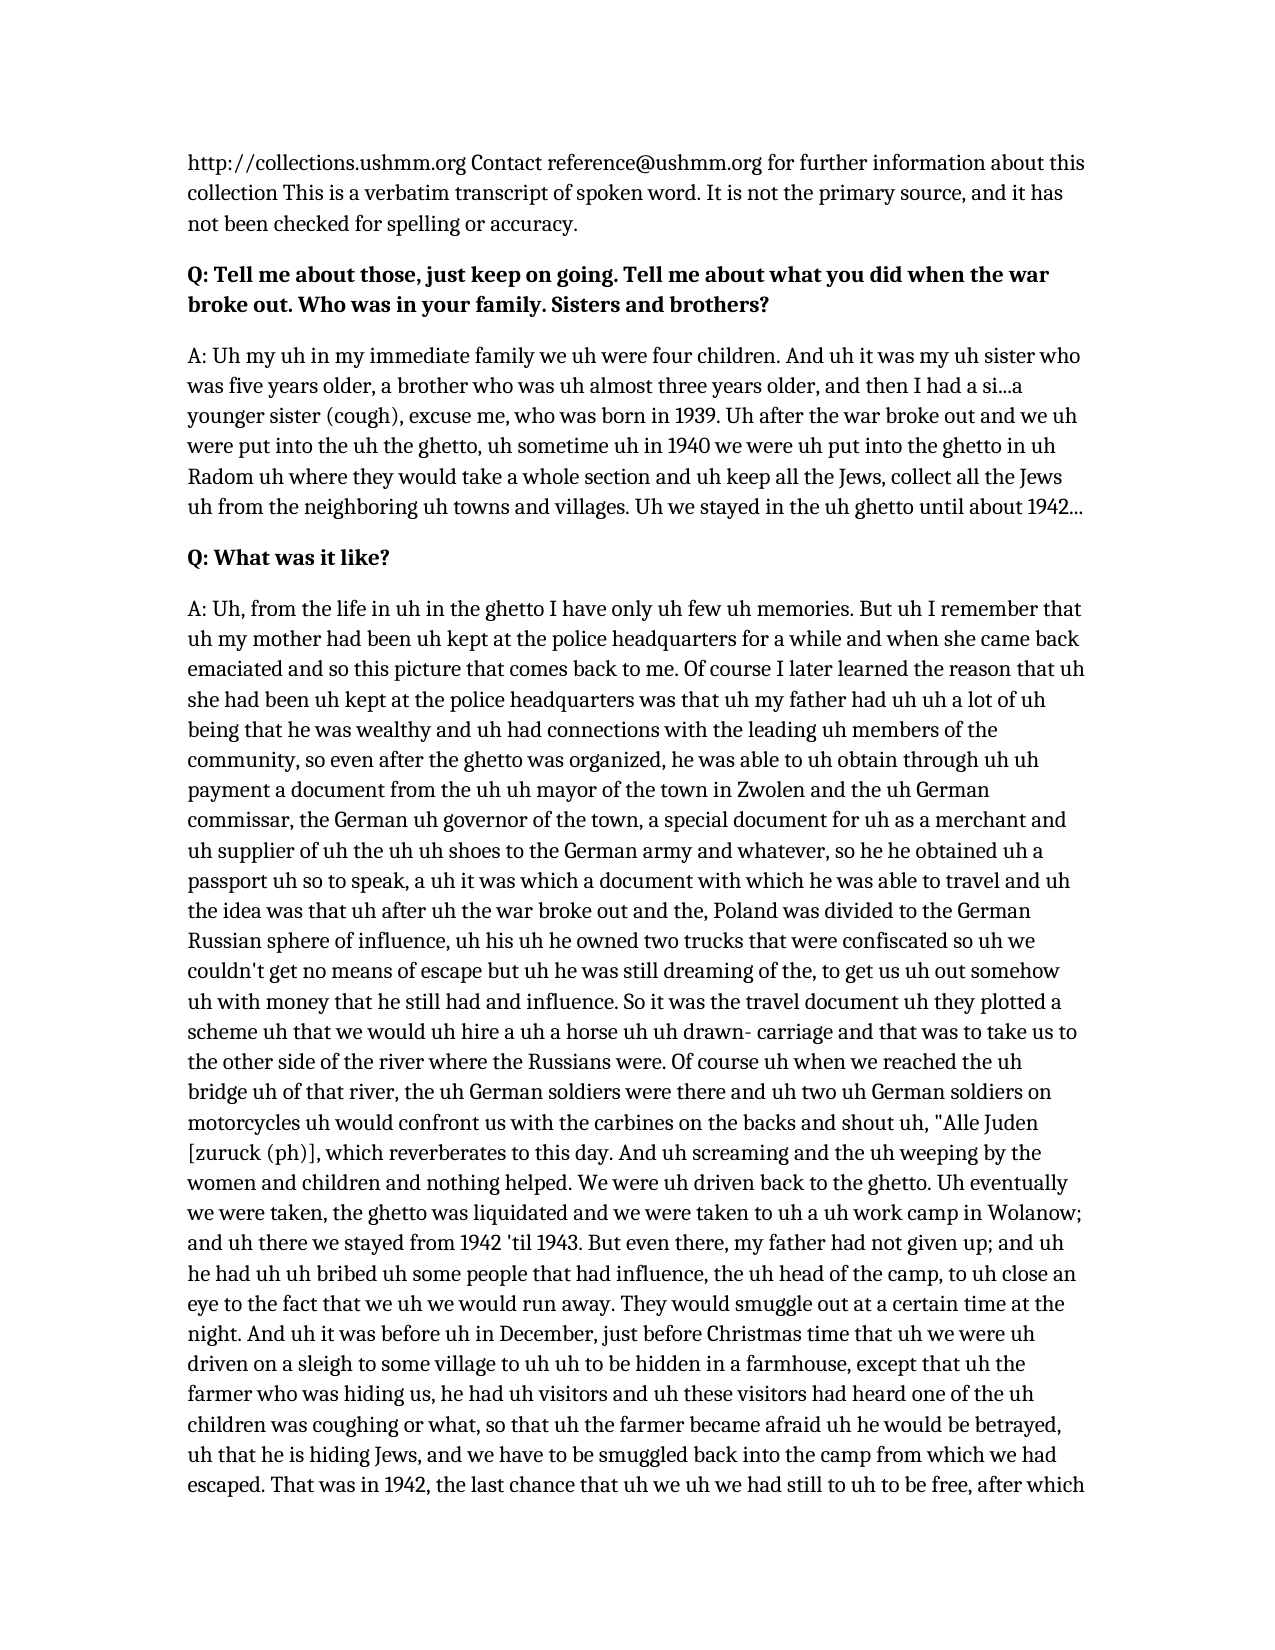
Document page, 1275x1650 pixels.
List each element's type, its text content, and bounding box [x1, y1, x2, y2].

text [187, 150, 1087, 237]
text Q: What was it like? [187, 545, 1087, 571]
text Q: Tell me about those, just keep on going. Tell me about what you did when the war broke out. Who was in your family. Sisters and brothers? [187, 261, 1087, 318]
text A: Uh my uh in my immediate family we uh were four children. And uh it was my uh sister who was five years older, a brother who was uh almost three years older, and then I had a si...a younger sister (cough), excuse me, who was born in 1939. Uh after the war broke out and we uh were put into the uh the ghetto, uh sometime uh in 1940 we were uh put into the ghetto in uh Radom uh where they would take a whole section and uh keep all the Jews, collect all the Jews uh from the neighboring uh towns and villages. Uh we stayed in the uh ghetto until about 1942... [187, 343, 1087, 520]
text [187, 596, 1087, 1498]
